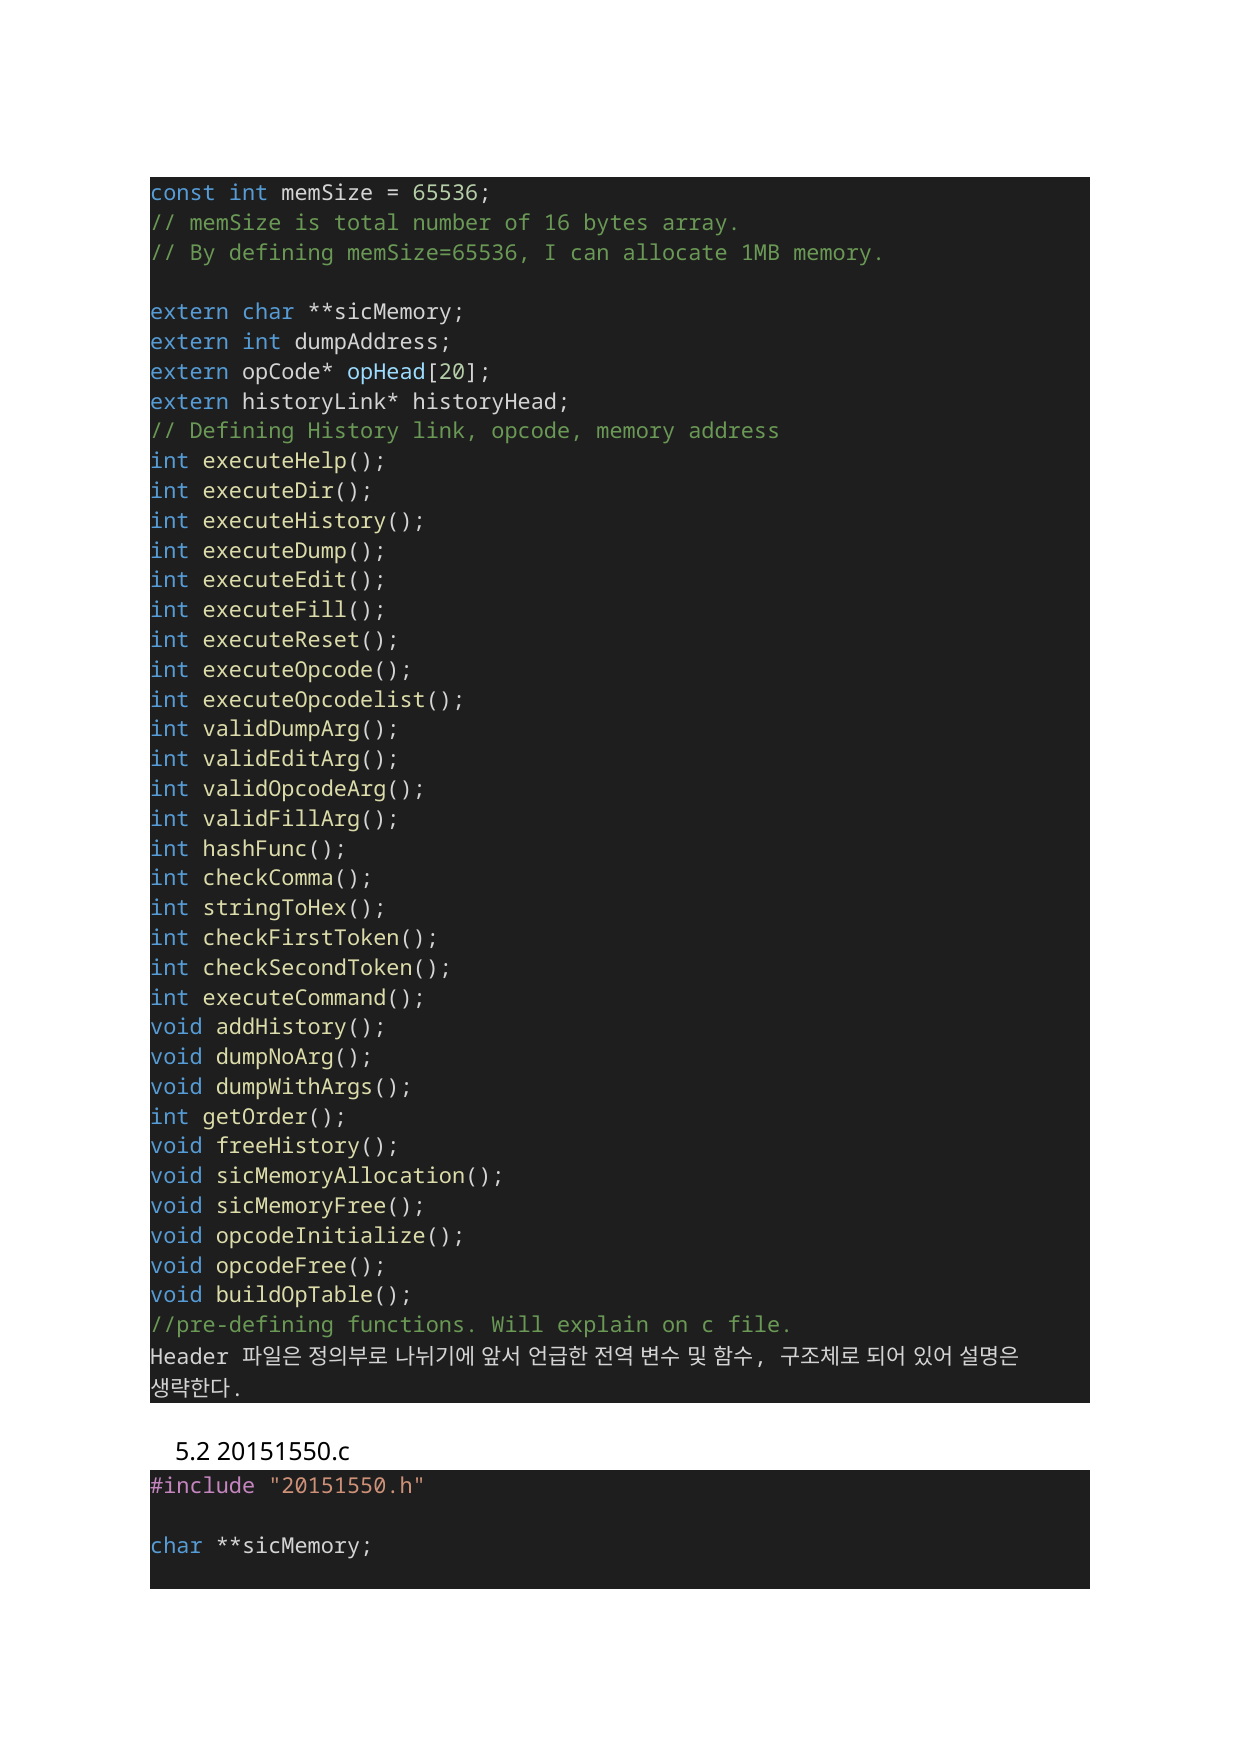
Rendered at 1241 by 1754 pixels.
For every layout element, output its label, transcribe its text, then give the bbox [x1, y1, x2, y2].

text void dumpWithArgs(); [150, 1071, 1090, 1101]
text // Defining History link, opcode, memory address [150, 416, 1090, 445]
text int validEditArg(); [150, 743, 1090, 773]
text // memSize is total number of 16 bytes array. [150, 207, 1090, 237]
text extern opCode* opHead[20]; [150, 356, 1090, 386]
text extern char **sicMemory; [150, 296, 1090, 326]
text int executeDir(); [150, 475, 1090, 505]
text void opcodeInitialize(); [150, 1220, 1090, 1250]
text int checkSecondToken(); [150, 952, 1090, 982]
text Header 파일은 정의부로 나뉘기에 앞서 언급한 전역 변수 및 함수, 구조체로 되어 있어 설명은 생략한다. [150, 1339, 1090, 1403]
text int validDumpArg(); [150, 713, 1090, 743]
text extern historyLink* historyHead; [150, 386, 1090, 416]
text int executeEdit(); [150, 564, 1090, 594]
text int executeFill(); [150, 594, 1090, 624]
text extern int dumpAddress; [150, 326, 1090, 356]
text void sicMemoryFree(); [150, 1190, 1090, 1220]
text int executeHelp(); [150, 445, 1090, 475]
text int executeOpcode(); [150, 654, 1090, 684]
text void buildOpTable(); [150, 1279, 1090, 1309]
text int executeOpcodelist(); [150, 684, 1090, 713]
text int executeCommand(); [150, 982, 1090, 1011]
text const int memSize = 65536; [150, 177, 1090, 207]
text int validFillArg(); [150, 803, 1090, 833]
text void opcodeFree(); [150, 1250, 1090, 1279]
text // By defining memSize=65536, I can allocate 1MB memory. [150, 237, 1090, 267]
text int getOrder(); [150, 1101, 1090, 1131]
text char **sicMemory; [150, 1529, 1090, 1559]
text int checkFirstToken(); [150, 922, 1090, 952]
text int executeReset(); [150, 624, 1090, 654]
text int validOpcodeArg(); [150, 773, 1090, 803]
text int hashFunc(); [150, 833, 1090, 862]
text void addHistory(); [150, 1011, 1090, 1041]
text int executeHistory(); [150, 505, 1090, 535]
text 5.2 20151550.c [150, 1433, 1090, 1467]
text int stringToHex(); [150, 892, 1090, 922]
text void dumpNoArg(); [150, 1041, 1090, 1071]
text void freeHistory(); [150, 1131, 1090, 1160]
text int checkComma(); [150, 862, 1090, 892]
text int executeDump(); [150, 535, 1090, 564]
text void sicMemoryAllocation(); [150, 1160, 1090, 1190]
text //pre-defining functions. Will explain on c file. [150, 1309, 1090, 1339]
text #include "20151550.h" [150, 1470, 1090, 1500]
